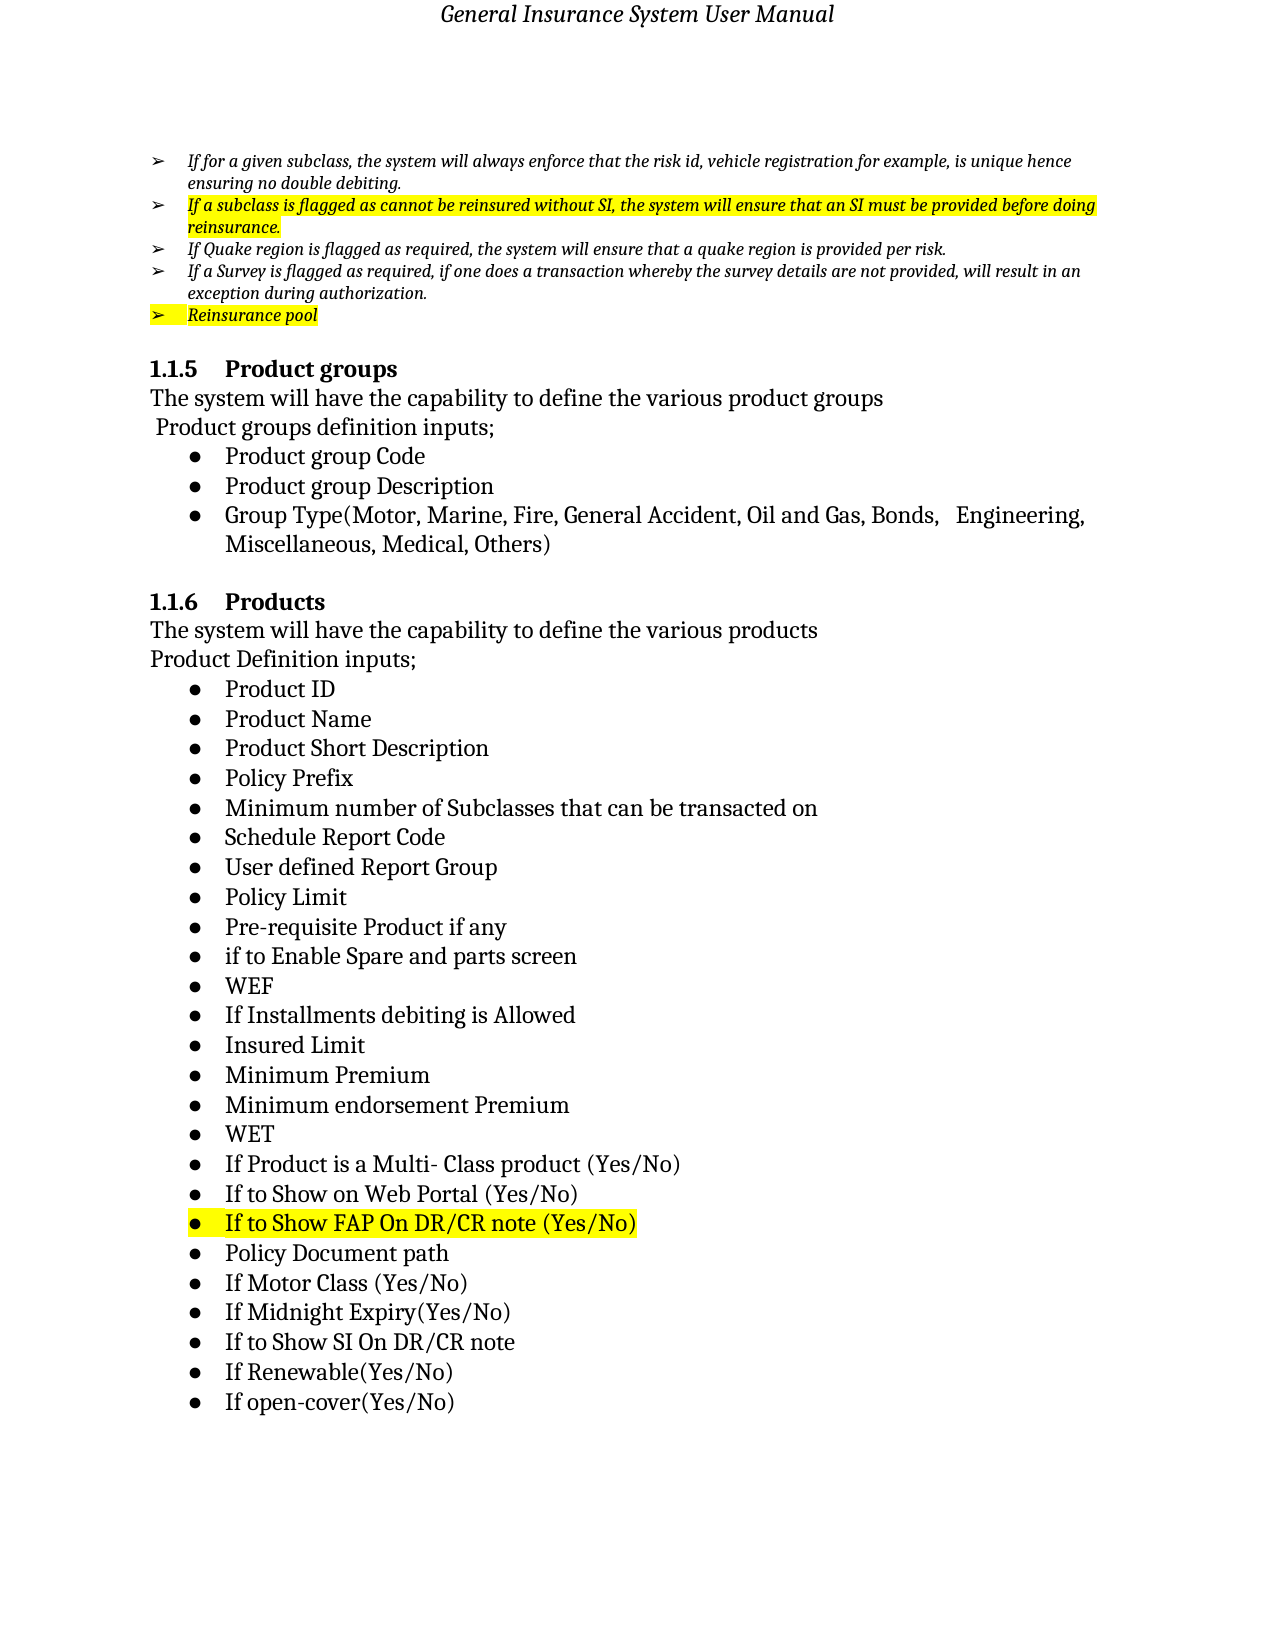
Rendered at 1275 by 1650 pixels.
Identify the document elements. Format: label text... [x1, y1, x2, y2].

subtitle Product groups [150, 355, 1125, 384]
list Product group Code [187, 441, 1125, 471]
list Product ID [187, 674, 1125, 704]
text The system will have the capability to define the various product groups [150, 384, 1125, 412]
list Pre-requisite Product if any [187, 911, 1125, 941]
list If to Show SI On DR/CR note [187, 1327, 1125, 1357]
list Schedule Report Code [187, 822, 1125, 852]
list Product group Description [187, 471, 1125, 501]
list Product Short Description [187, 733, 1125, 763]
list If Installments debiting is Allowed [187, 1001, 1125, 1030]
list Minimum endorsement Premium [187, 1089, 1125, 1119]
list Minimum number of Subclasses that can be transacted on [187, 793, 1125, 822]
list If Renewable(Yes/No) [187, 1357, 1125, 1386]
list Policy Limit [187, 882, 1125, 911]
list If Motor Class (Yes/No) [187, 1268, 1125, 1297]
text The system will have the capability to define the various products [150, 616, 1125, 645]
text Product Definition inputs; [150, 645, 1125, 674]
list Insured Limit [187, 1030, 1125, 1060]
list If to Show on Web Portal (Yes/No) [187, 1179, 1125, 1208]
subtitle If for a given subclass, the system will always enforce that the risk id, vehicle registration for example, is unique hence ensuring no double debiting. [150, 150, 1125, 194]
subtitle Products [150, 588, 1125, 616]
list If to Show FAP On DR/CR note (Yes/No) [225, 1208, 1125, 1238]
list User defined Report Group [187, 852, 1125, 882]
list Policy Prefix [187, 763, 1125, 793]
list WEF [187, 971, 1125, 1001]
list if to Enable Spare and parts screen [187, 941, 1125, 971]
list Group Type(Motor, Marine, Fire, General Accident, Oil and Gas, Bonds, Engineering, Miscellaneous, Medical, Others) [187, 501, 1125, 559]
list Minimum Premium [187, 1060, 1125, 1089]
list If a Survey is flagged as required, if one does a transaction whereby the survey details are not provided, will result in an exception during authorization. [150, 260, 1125, 304]
list If open-cover(Yes/No) [187, 1386, 1125, 1416]
list If Midnight Expiry(Yes/No) [187, 1297, 1125, 1327]
list If Product is a Multi- Class product (Yes/No) [187, 1149, 1125, 1179]
list If a subclass is flagged as cannot be reinsured without SI, the system will ensure that an SI must be provided before doing reinsurance. [150, 194, 1125, 238]
list Policy Document path [187, 1238, 1125, 1268]
list Reinsurance pool [187, 304, 1125, 326]
list Product Name [187, 704, 1125, 733]
list WET [187, 1119, 1125, 1149]
text Product groups definition inputs; [150, 412, 1125, 441]
list If Quake region is flagged as required, the system will ensure that a quake region is provided per risk. [150, 238, 1125, 260]
